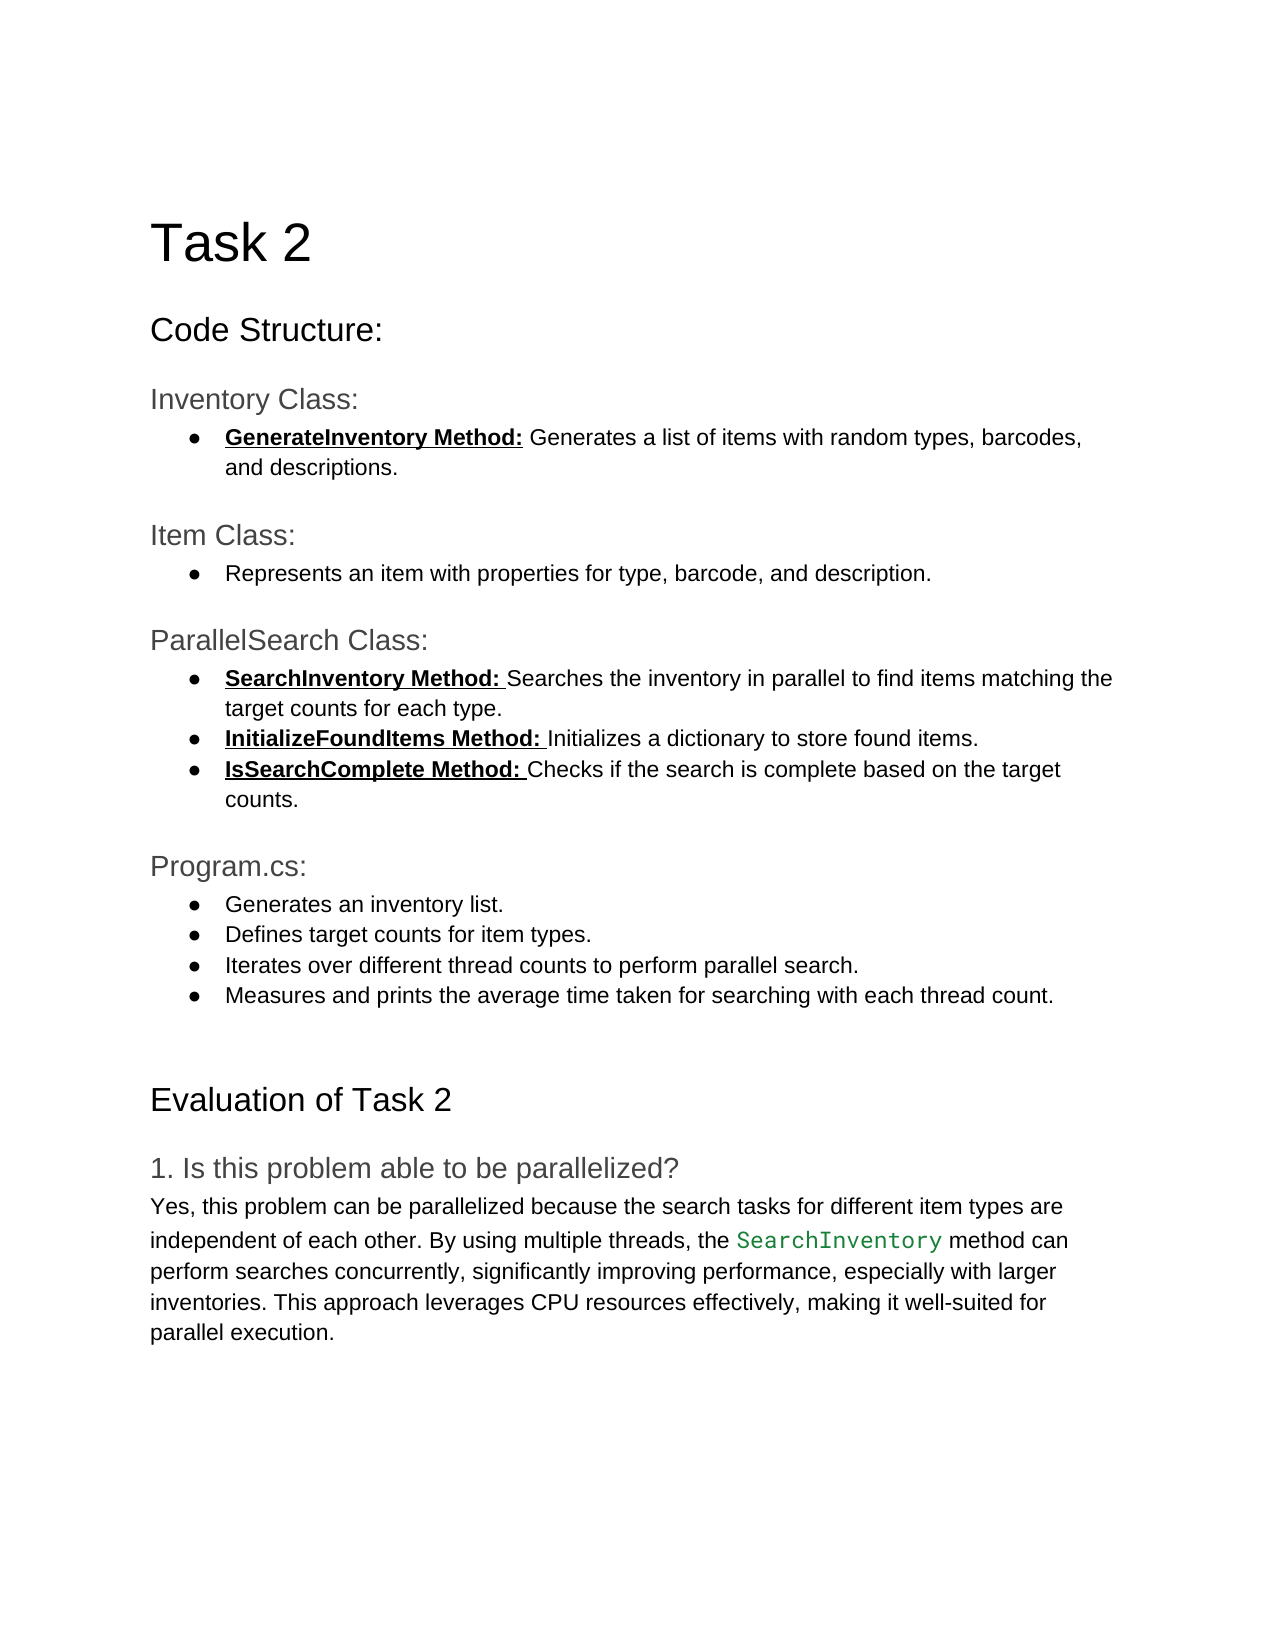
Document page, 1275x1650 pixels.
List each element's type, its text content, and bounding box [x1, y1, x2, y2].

subtitle Item Class: [150, 518, 1125, 551]
list SearchInventory Method: Searches the inventory in parallel to find items matching the target counts for each type. [187, 665, 1125, 721]
list Defines target counts for item types. [187, 921, 1125, 948]
subtitle Inventory Class: [150, 382, 1125, 416]
list IsSearchComplete Method: Checks if the search is complete based on the target counts. [187, 756, 1125, 812]
list GenerateInventory Method: Generates a list of items with random types, barcodes, and descriptions. [187, 424, 1125, 480]
subtitle Code Structure: [150, 310, 1125, 349]
subtitle Program.cs: [150, 849, 1125, 883]
list InitializeFoundItems Method: Initializes a dictionary to store found items. [187, 725, 1125, 752]
list Iterates over different thread counts to perform parallel search. [187, 952, 1125, 978]
title Task 2 [150, 210, 1125, 273]
text Yes, this problem can be parallelized because the search tasks for different item types are independent of each other. By using multiple threads, the SearchInventory method can perform searches concurrently, significantly improving performance, especially with larger inventories. This approach leverages CPU resources effectively, making it well-suited for parallel execution. [150, 1193, 1125, 1345]
list Generates an inventory list. [187, 891, 1125, 917]
list Represents an item with properties for type, barcode, and description. [187, 559, 1125, 586]
subtitle 1. Is this problem able to be parallelized? [150, 1151, 1125, 1185]
subtitle ParallelSearch Class: [150, 623, 1125, 657]
subtitle Evaluation of Task 2 [150, 1080, 1125, 1118]
list Measures and prints the average time taken for searching with each thread count. [187, 982, 1125, 1008]
